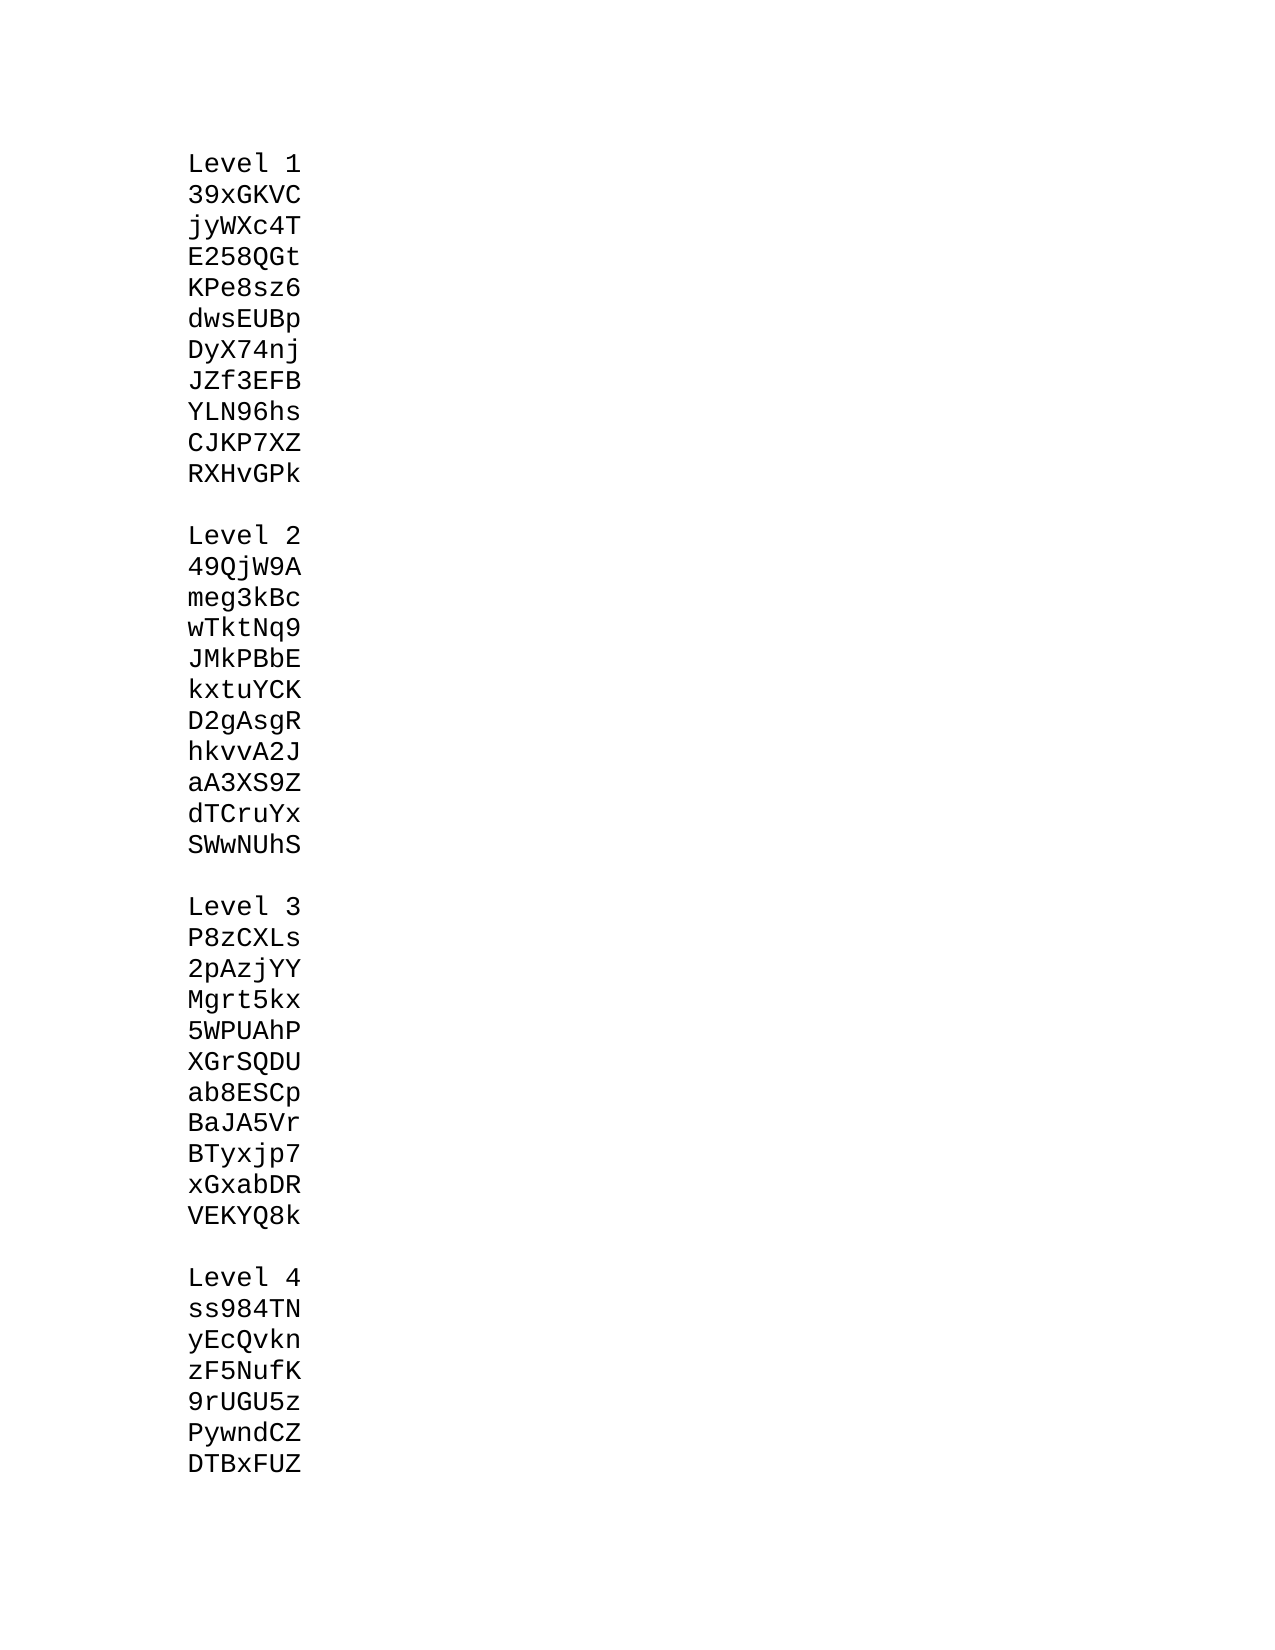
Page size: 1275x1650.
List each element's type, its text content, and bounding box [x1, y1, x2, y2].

text JZf3EFB [187, 367, 1087, 397]
text XGrSQDU [187, 1047, 1087, 1078]
text YLN96hs [187, 398, 1087, 428]
text yEcQvkn [187, 1326, 1087, 1357]
text 49QjW9A [187, 552, 1087, 583]
text dTCruYx [187, 800, 1087, 831]
text 9rUGU5z [187, 1388, 1087, 1418]
text 2pAzjYY [187, 954, 1087, 985]
text Mgrt5kx [187, 986, 1087, 1016]
text DTBxFUZ [187, 1449, 1087, 1480]
text DyX74nj [187, 336, 1087, 367]
text Level 3 [187, 893, 1087, 923]
text meg3kBc [187, 583, 1087, 614]
text dwsEUBp [187, 305, 1087, 336]
text kxtuYCK [187, 676, 1087, 707]
text JMkPBbE [187, 645, 1087, 676]
text PywndCZ [187, 1419, 1087, 1449]
text ss984TN [187, 1295, 1087, 1326]
text P8zCXLs [187, 924, 1087, 954]
text Level 2 [187, 521, 1087, 552]
text E258QGt [187, 243, 1087, 274]
text 39xGKVC [187, 181, 1087, 212]
text BaJA5Vr [187, 1109, 1087, 1140]
text VEKYQ8k [187, 1202, 1087, 1233]
text 5WPUAhP [187, 1016, 1087, 1047]
text ab8ESCp [187, 1078, 1087, 1109]
text SWwNUhS [187, 831, 1087, 862]
text aA3XS9Z [187, 769, 1087, 800]
text xGxabDR [187, 1171, 1087, 1202]
text RXHvGPk [187, 459, 1087, 490]
text D2gAsgR [187, 707, 1087, 738]
text BTyxjp7 [187, 1140, 1087, 1171]
text jyWXc4T [187, 212, 1087, 243]
text Level 1 [187, 150, 1087, 181]
text hkvvA2J [187, 738, 1087, 769]
text zF5NufK [187, 1357, 1087, 1387]
text CJKP7XZ [187, 429, 1087, 459]
text wTktNq9 [187, 614, 1087, 645]
text Level 4 [187, 1264, 1087, 1295]
text KPe8sz6 [187, 274, 1087, 305]
